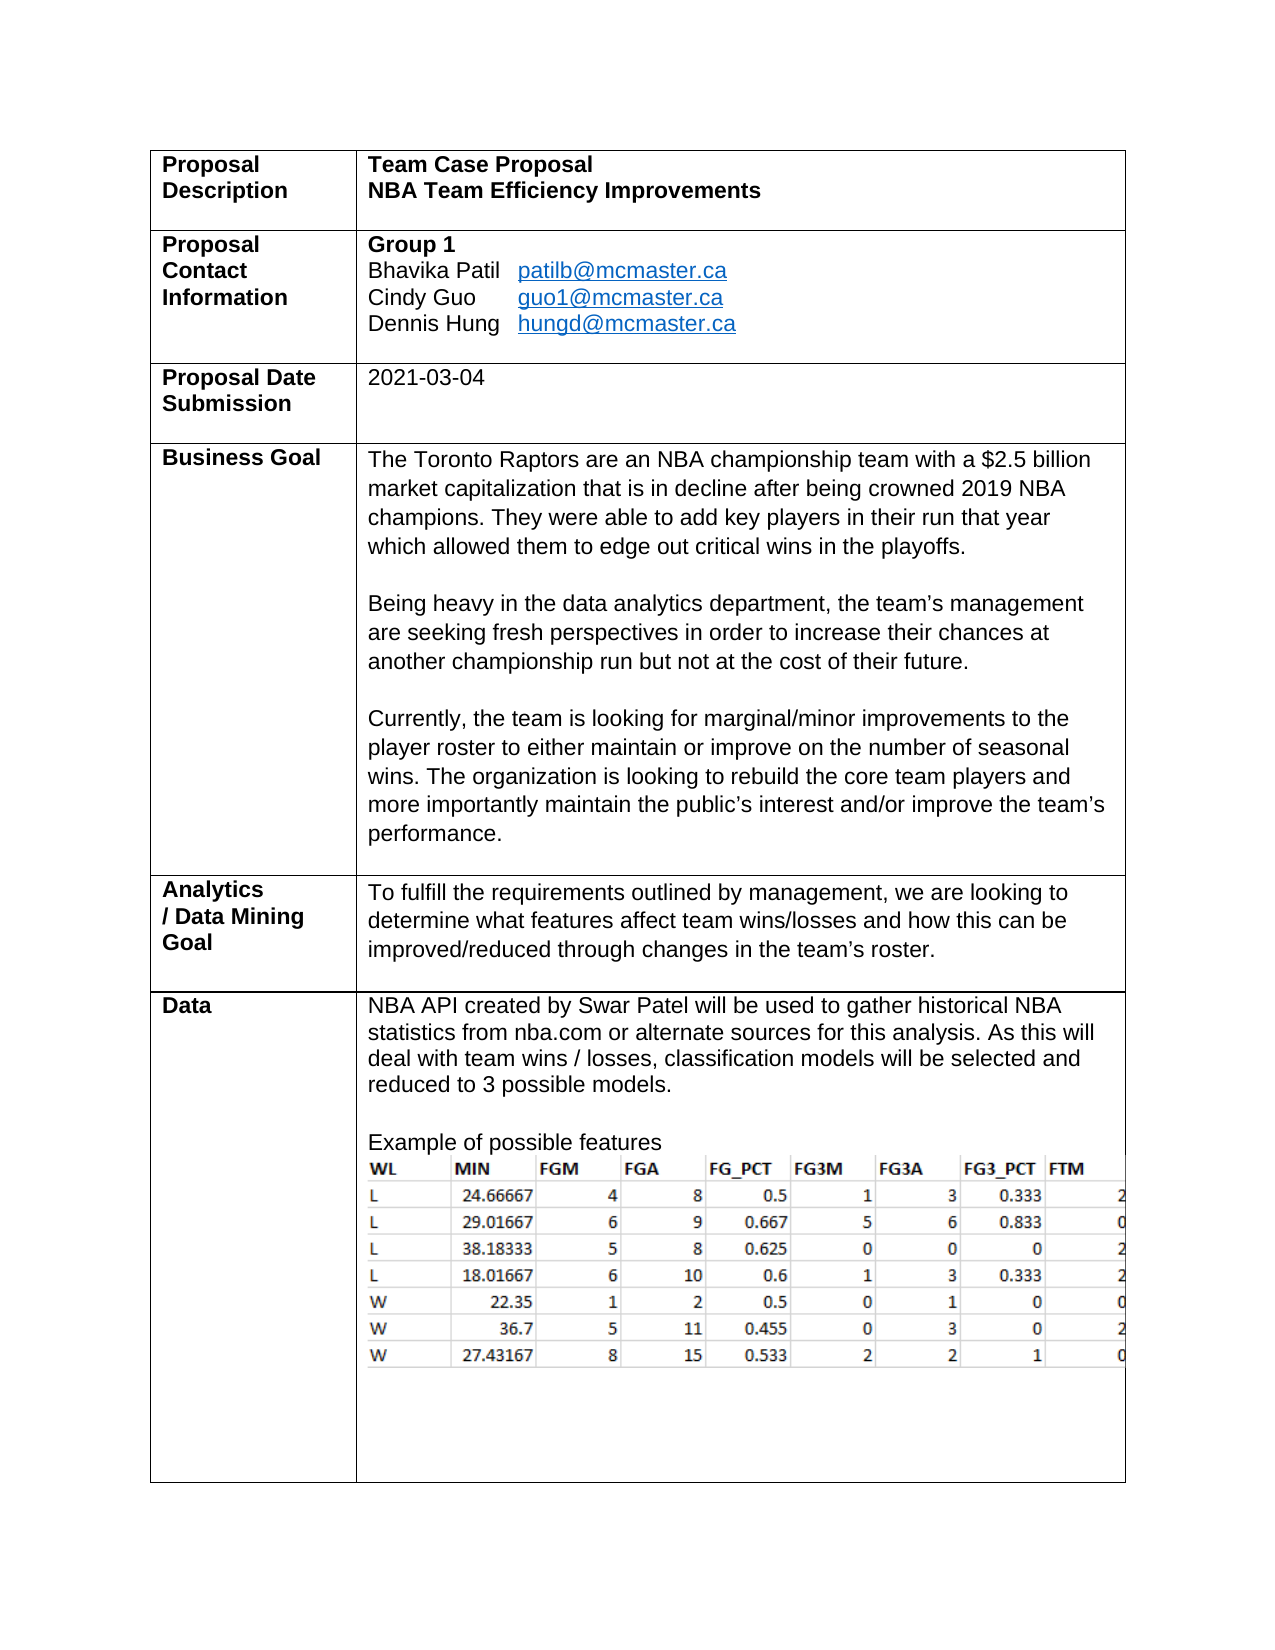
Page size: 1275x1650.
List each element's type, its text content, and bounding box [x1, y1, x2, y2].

table_cell The Toronto Raptors are an NBA championship team with a $2.5 billion market capitalization that is in decline after being crowned 2019 NBA champions. They were able to add key players in their run that year which allowed them to edge out critical wins in the playoffs. Being heavy in the data analytics department, the team’s management are seeking fresh perspectives in order to increase their chances at another championship run but not at the cost of their future. Currently, the team is looking for marginal/minor improvements to the player roster to either maintain or improve on the number of seasonal wins. The organization is looking to rebuild the core team players and more importantly maintain the public’s interest and/or improve the team’s performance. [357, 444, 1125, 875]
table_header Team Case Proposal NBA Team Efficiency Improvements [357, 151, 1125, 230]
table_cell Data [151, 993, 356, 1482]
table_cell To fulfill the requirements outlined by management, we are looking to determine what features affect team wins/losses and how this can be improved/reduced through changes in the team’s roster. [357, 876, 1125, 991]
table_cell Analytics / Data Mining Goal [151, 876, 356, 991]
table_header Proposal Description [151, 151, 356, 230]
table_cell Group 1 Bhavika Patil patilb@mcmaster.ca Cindy Guo guo1@mcmaster.ca Dennis Hung hungd@mcmaster.ca [357, 231, 1125, 363]
table_cell NBA API created by Swar Patel will be used to gather historical NBA statistics from nba.com or alternate sources for this analysis. As this will deal with team wins / losses, classification models will be selected and reduced to 3 possible models. Example of possible features [357, 993, 1125, 1482]
table_cell Proposal Contact Information [151, 231, 356, 363]
picture [367, 1155, 1126, 1368]
table_cell 2021-03-04 [357, 364, 1125, 443]
table_cell Business Goal [151, 444, 356, 875]
table_cell Proposal Date Submission [151, 364, 356, 443]
